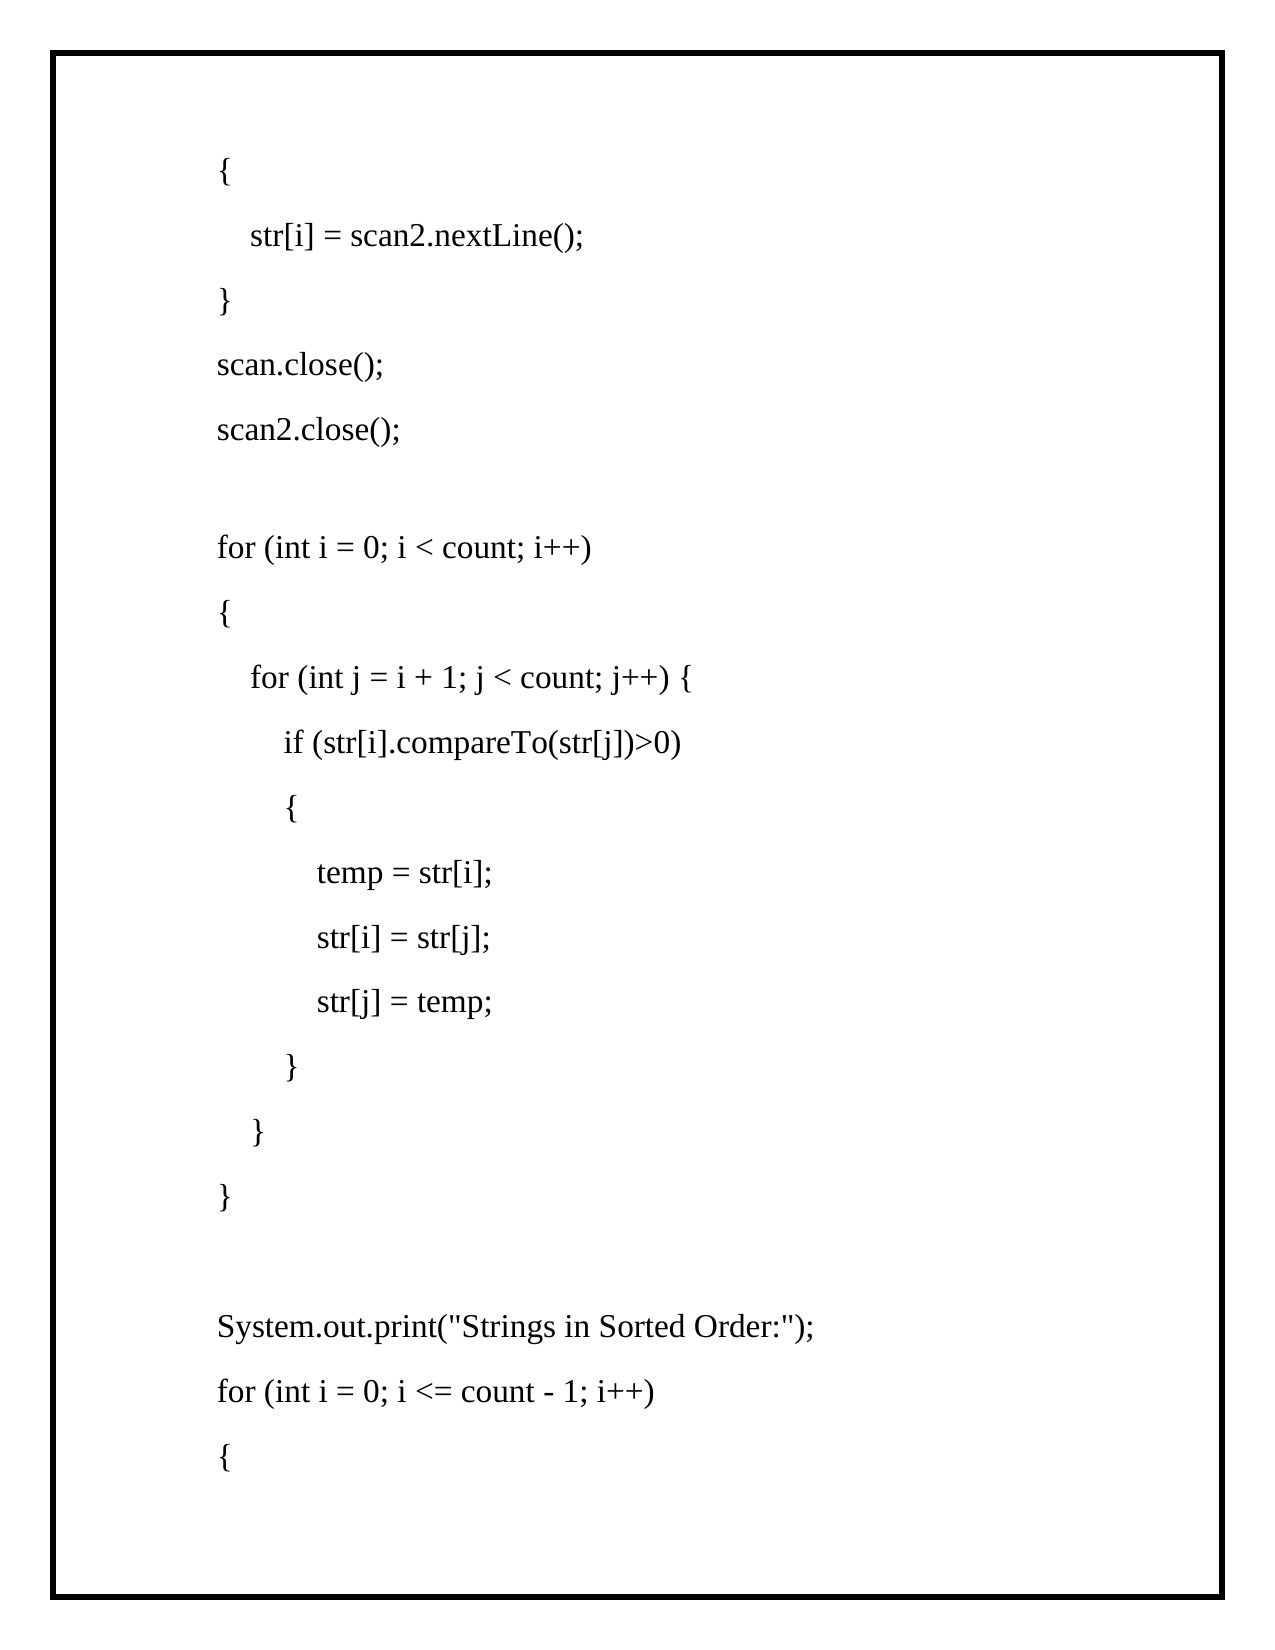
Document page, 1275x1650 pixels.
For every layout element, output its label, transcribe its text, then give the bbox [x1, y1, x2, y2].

text } [150, 280, 1125, 318]
text } [150, 1176, 1125, 1215]
text str[i] = str[j]; [150, 917, 1125, 955]
text scan.close(); [150, 345, 1125, 383]
text for (int j = i + 1; j < count; j++) { [150, 657, 1125, 696]
text str[i] = scan2.nextLine(); [150, 215, 1125, 253]
text { [150, 592, 1125, 631]
text { [150, 787, 1125, 825]
text { [150, 1436, 1125, 1474]
text scan2.close(); [150, 409, 1125, 448]
text { [150, 150, 1125, 188]
text if (str[i].compareTo(str[j])>0) [150, 722, 1125, 761]
text } [150, 1112, 1125, 1150]
text } [150, 1047, 1125, 1085]
text temp = str[i]; [150, 852, 1125, 890]
text str[j] = temp; [150, 982, 1125, 1020]
text System.out.print("Strings in Sorted Order:"); [150, 1306, 1125, 1344]
text for (int i = 0; i <= count - 1; i++) [150, 1371, 1125, 1409]
text for (int i = 0; i < count; i++) [150, 527, 1125, 566]
